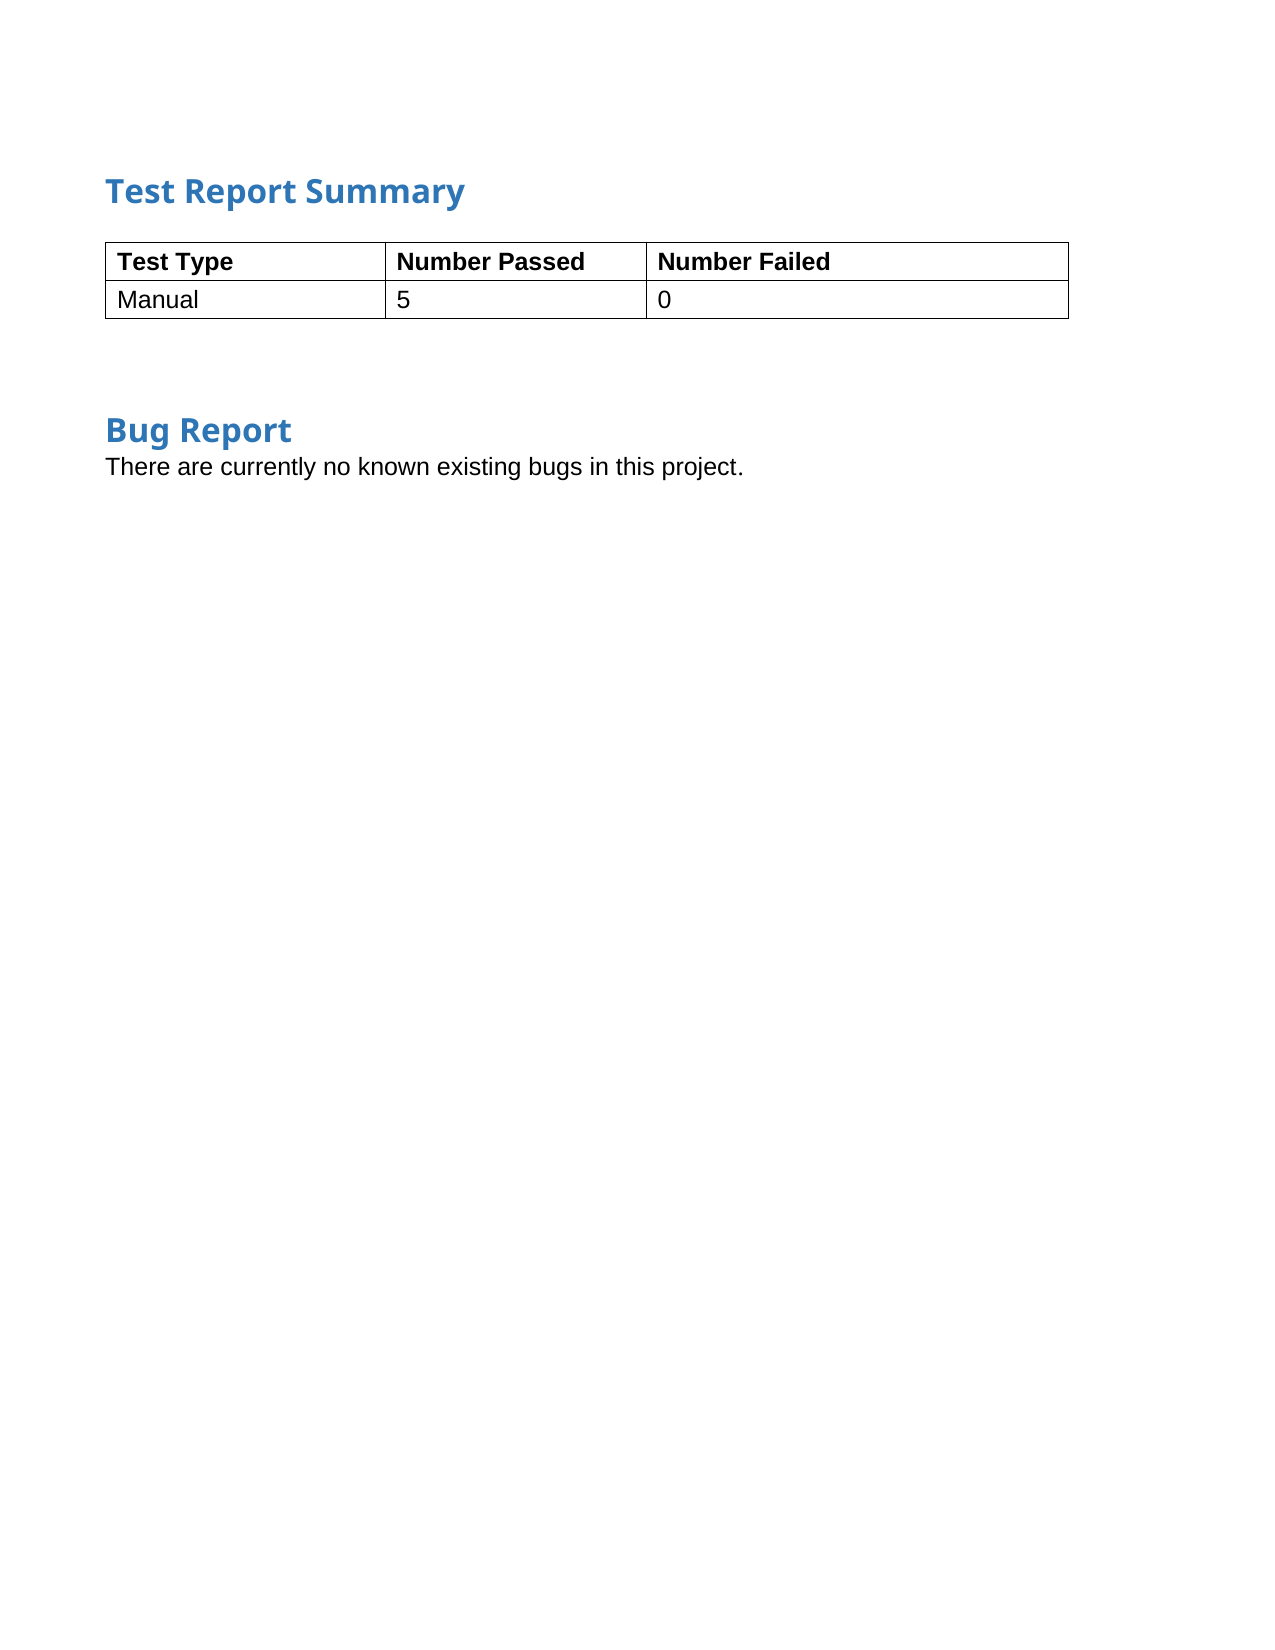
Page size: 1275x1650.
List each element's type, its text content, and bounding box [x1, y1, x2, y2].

subtitle Bug Report [105, 407, 1200, 452]
subtitle Test Report Summary [105, 168, 1200, 213]
table_header Test Type [106, 243, 385, 280]
table_cell Manual [106, 281, 385, 318]
table_cell 5 [386, 281, 646, 318]
table_header Number Passed [386, 243, 646, 280]
table_header Number Failed [647, 243, 1068, 280]
text There are currently no known existing bugs in this project. [105, 452, 1200, 481]
table_cell 0 [647, 281, 1068, 318]
